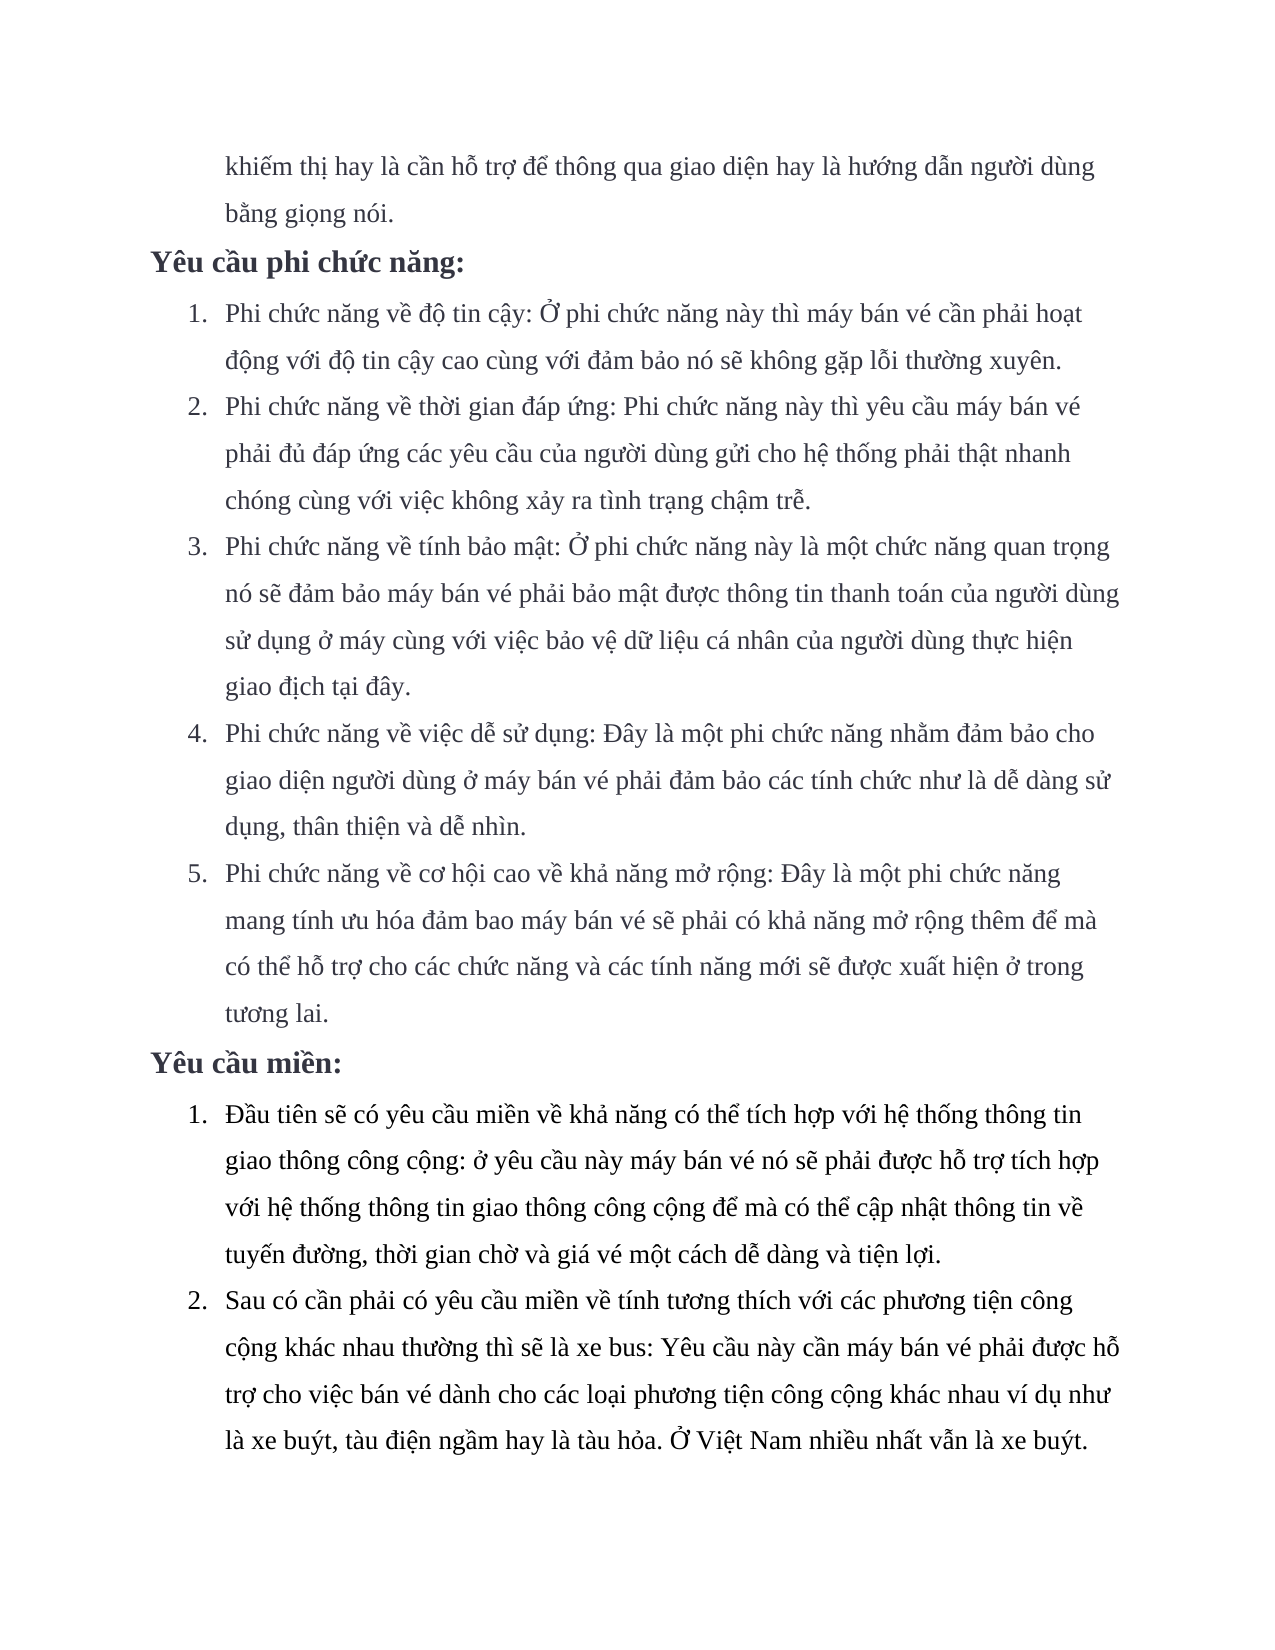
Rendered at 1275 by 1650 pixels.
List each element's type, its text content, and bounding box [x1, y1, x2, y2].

list Phi chức năng về thời gian đáp ứng: Phi chức năng này thì yêu cầu máy bán vé phải đủ đáp ứng các yêu cầu của người dùng gửi cho hệ thống phải thật nhanh chóng cùng với việc không xảy ra tình trạng chậm trễ. [187, 391, 1125, 515]
list Phi chức năng về tính bảo mật: Ở phi chức năng này là một chức năng quan trọng nó sẽ đảm bảo máy bán vé phải bảo mật được thông tin thanh toán của người dùng sử dụng ở máy cùng với việc bảo vệ dữ liệu cá nhân của người dùng thực hiện giao địch tại đây. [187, 531, 1125, 702]
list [187, 150, 1125, 228]
list Phi chức năng về việc dễ sử dụng: Đây là một phi chức năng nhằm đảm bảo cho giao diện người dùng ở máy bán vé phải đảm bảo các tính chức như là dễ dàng sử dụng, thân thiện và dễ nhìn. [187, 717, 1125, 842]
list Đầu tiên sẽ có yêu cầu miền về khả năng có thể tích hợp với hệ thống thông tin giao thông công cộng: ở yêu cầu này máy bán vé nó sẽ phải được hỗ trợ tích hợp với hệ thống thông tin giao thông công cộng để mà có thể cập nhật thông tin về tuyến đường, thời gian chờ và giá vé một cách dễ dàng và tiện lợi. [187, 1098, 1125, 1269]
text Yêu cầu miền: [150, 1044, 1125, 1080]
list Phi chức năng về cơ hội cao về khả năng mở rộng: Đây là một phi chức năng mang tính ưu hóa đảm bao máy bán vé sẽ phải có khả năng mở rộng thêm để mà có thể hỗ trợ cho các chức năng và các tính năng mới sẽ được xuất hiện ở trong tương lai. [187, 857, 1125, 1028]
text Yêu cầu phi chức năng: [150, 243, 1125, 279]
list Sau có cần phải có yêu cầu miền về tính tương thích với các phương tiện công cộng khác nhau thường thì sẽ là xe bus: Yêu cầu này cần máy bán vé phải được hỗ trợ cho việc bán vé dành cho các loại phương tiện công cộng khác nhau ví dụ như là xe buýt, tàu điện ngầm hay là tàu hỏa. Ở Việt Nam nhiều nhất vẫn là xe buýt. [187, 1284, 1125, 1456]
list Phi chức năng về độ tin cậy: Ở phi chức năng này thì máy bán vé cần phải hoạt động với độ tin cậy cao cùng với đảm bảo nó sẽ không gặp lỗi thường xuyên. [187, 297, 1125, 375]
